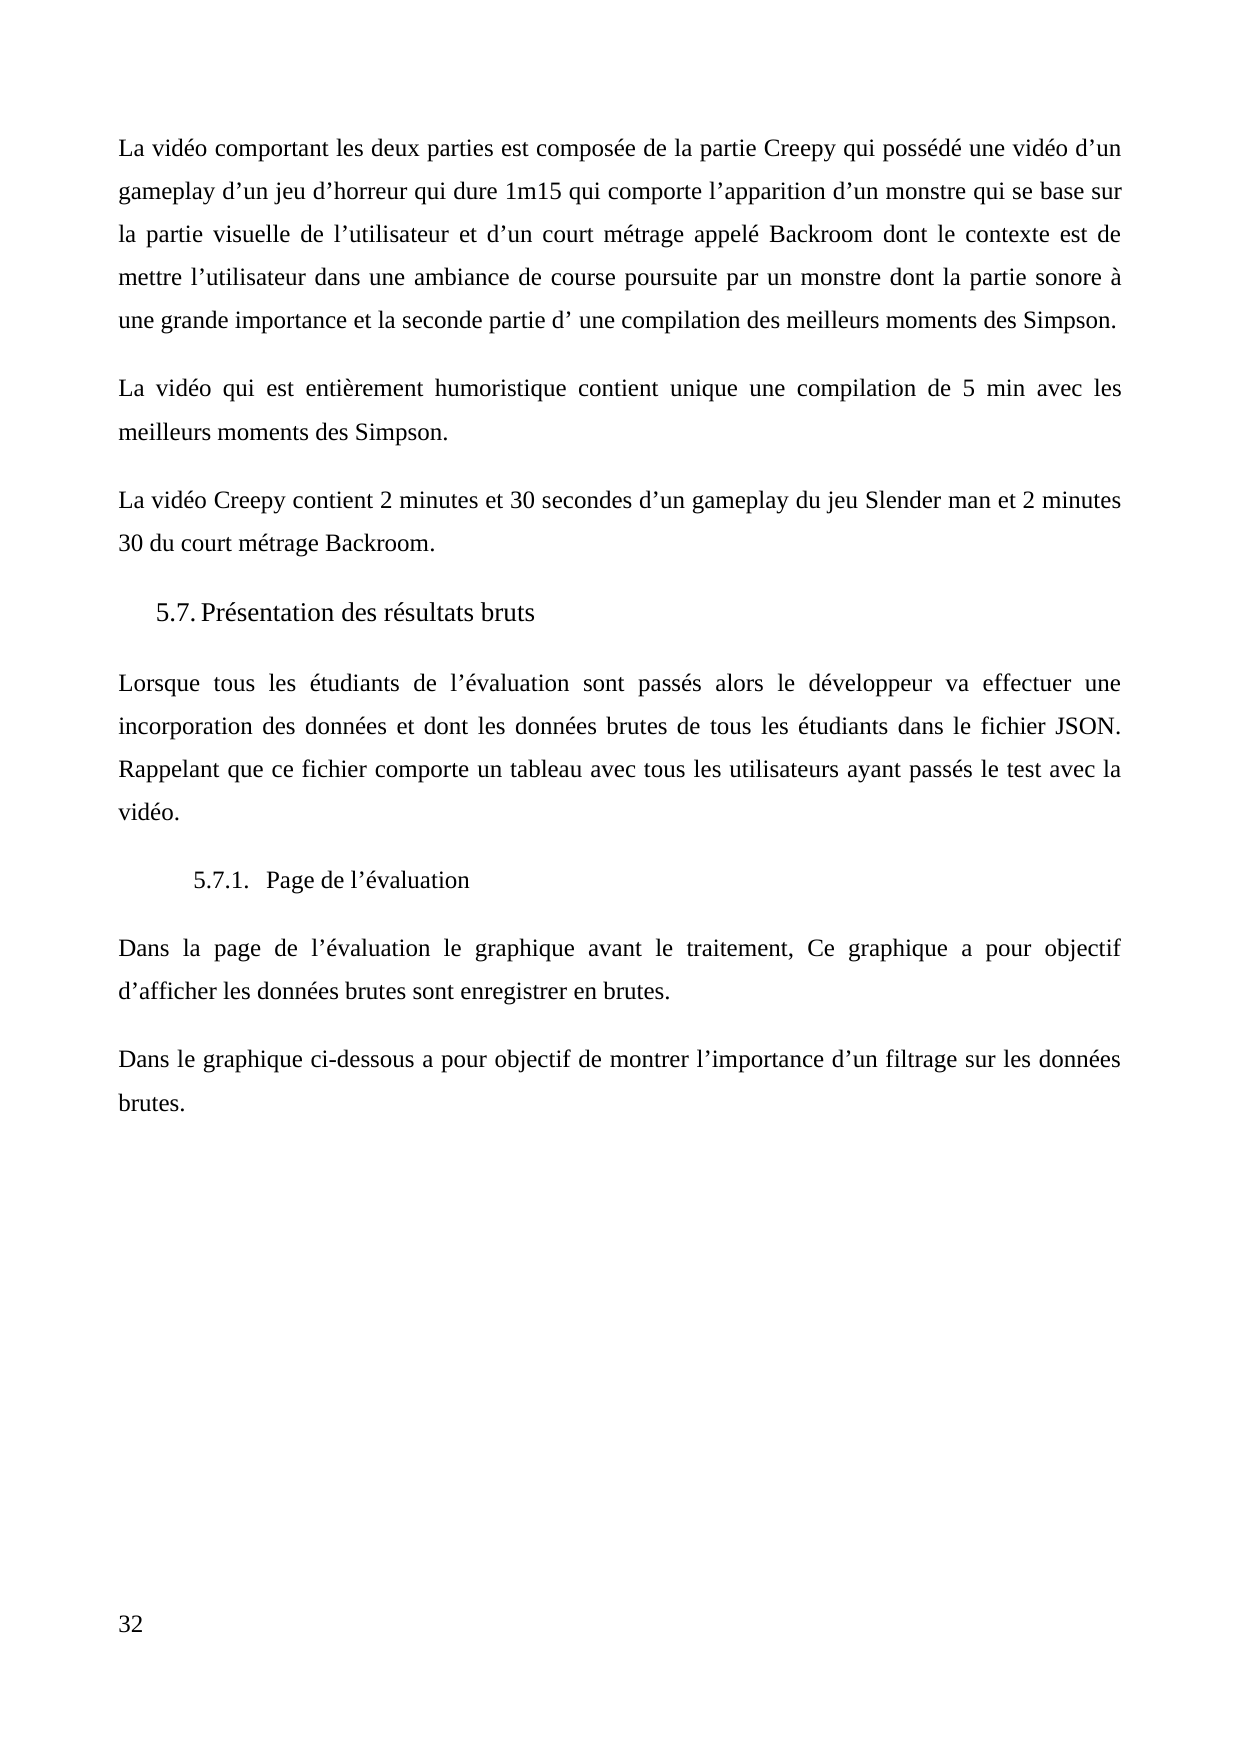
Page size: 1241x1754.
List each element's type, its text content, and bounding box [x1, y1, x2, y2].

text La vidéo Creepy contient 2 minutes et 30 secondes d’un gameplay du jeu Slender man et 2 minutes 30 du court métrage Backroom. [118, 485, 1123, 557]
text La vidéo comportant les deux parties est composée de la partie Creepy qui possédé une vidéo d’un gameplay d’un jeu d’horreur qui dure 1m15 qui comporte l’apparition d’un monstre qui se base sur la partie visuelle de l’utilisateur et d’un court métrage appelé Backroom dont le contexte est de mettre l’utilisateur dans une ambiance de course poursuite par un monstre dont la partie sonore à une grande importance et la seconde partie d’ une compilation des meilleurs moments des Simpson. [118, 133, 1123, 334]
subtitle Présentation des résultats bruts [156, 596, 1123, 627]
text Lorsque tous les étudiants de l’évaluation sont passés alors le développeur va effectuer une incorporation des données et dont les données brutes de tous les étudiants dans le fichier JSON. Rappelant que ce fichier comporte un tableau avec tous les utilisateurs ayant passés le test avec la vidéo. [118, 668, 1123, 826]
subtitle Page de l’évaluation [193, 865, 1123, 894]
text Dans le graphique ci-dessous a pour objectif de montrer l’importance d’un filtrage sur les données brutes. [118, 1044, 1123, 1116]
text Dans la page de l’évaluation le graphique avant le traitement, Ce graphique a pour objectif d’afficher les données brutes sont enregistrer en brutes. [118, 933, 1123, 1005]
text La vidéo qui est entièrement humoristique contient unique une compilation de 5 min avec les meilleurs moments des Simpson. [118, 373, 1123, 445]
